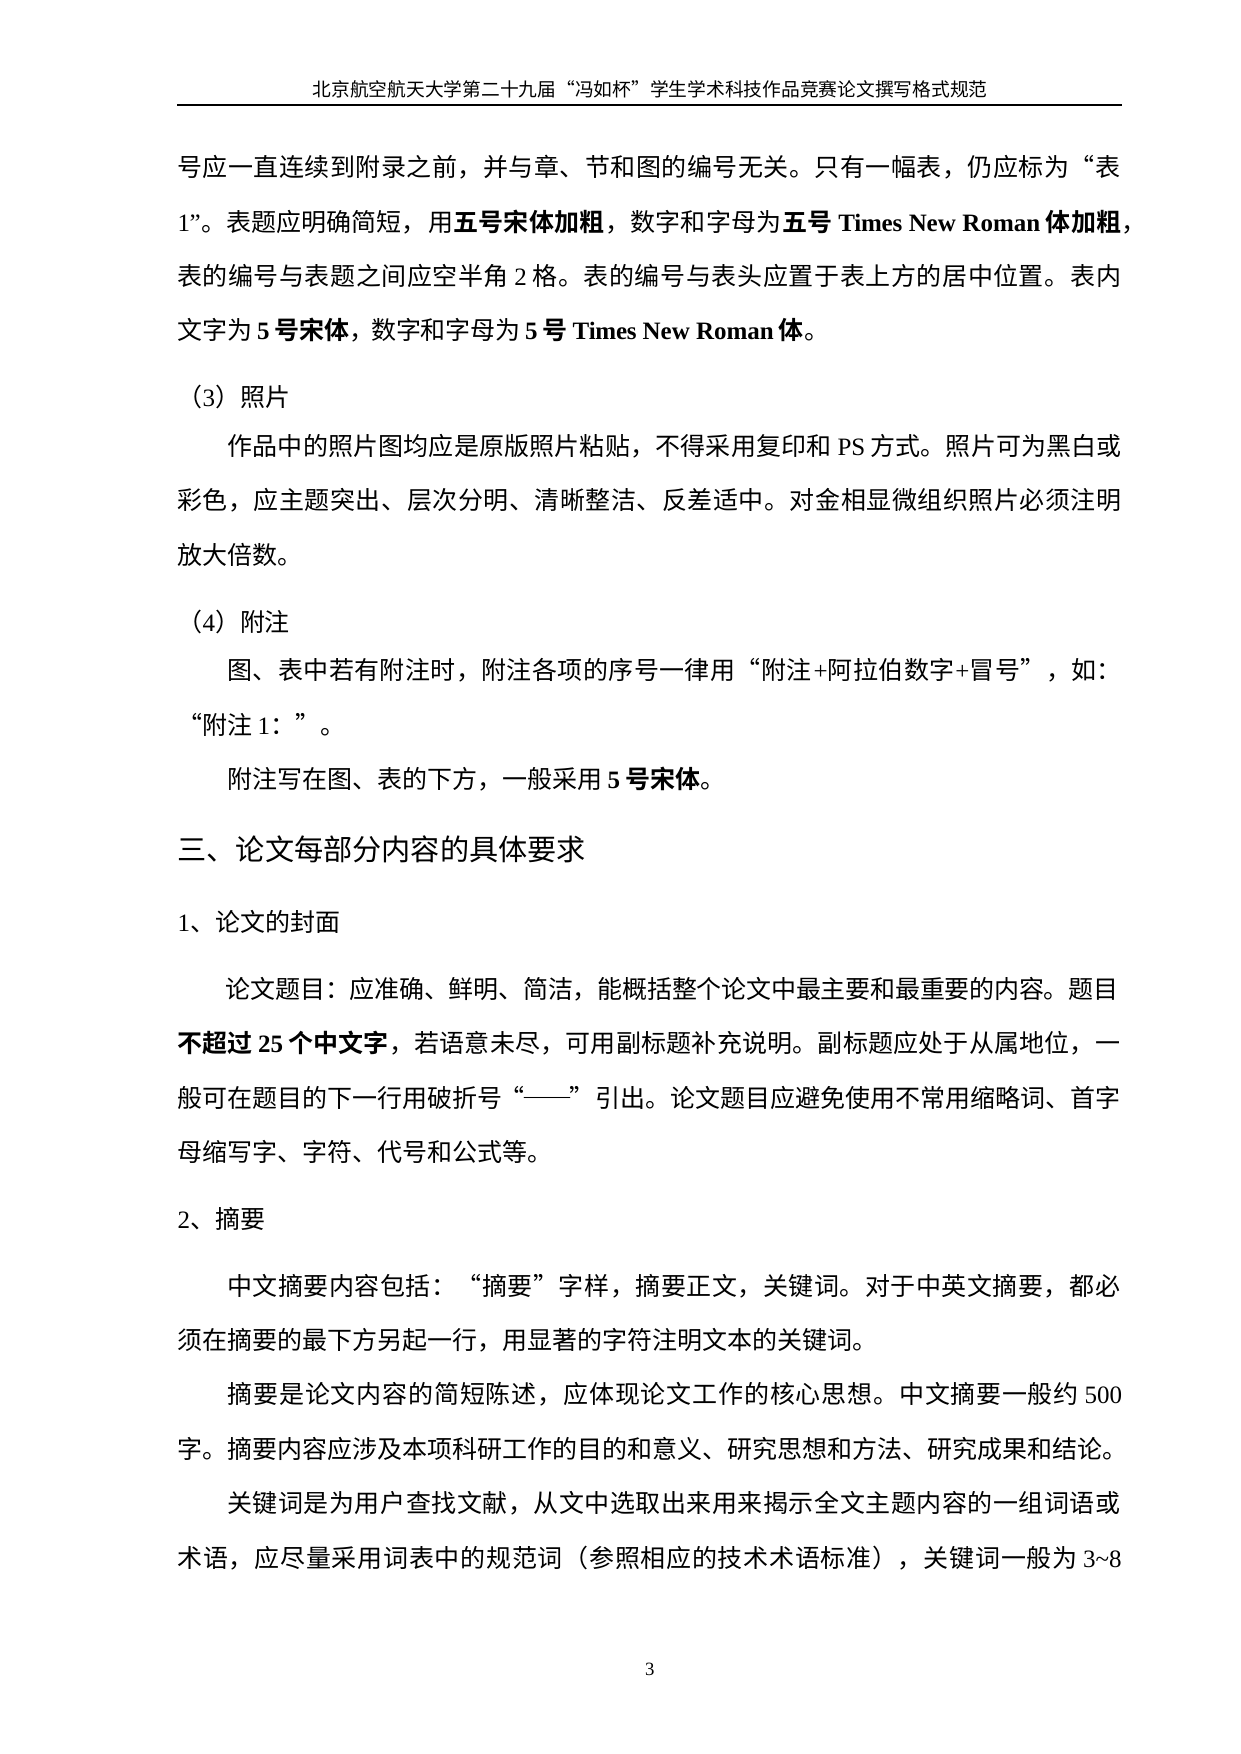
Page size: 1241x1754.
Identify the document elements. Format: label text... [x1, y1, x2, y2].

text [177, 148, 1122, 347]
subtitle （4）附注 [177, 602, 1122, 638]
text 图、表中若有附注时，附注各项的序号一律用“附注+阿拉伯数字+冒号”，如：“附注1：”。 [177, 651, 1122, 741]
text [177, 1484, 1122, 1574]
text 中文摘要内容包括：“摘要”字样，摘要正文，关键词。对于中英文摘要，都必须在摘要的最下方另起一行，用显著的字符注明文本的关键词。 [177, 1266, 1122, 1357]
subtitle 三、论文每部分内容的具体要求 [177, 826, 1122, 869]
subtitle 2、摘要 [177, 1199, 1122, 1236]
subtitle （3）照片 [177, 378, 1122, 414]
text 论文题目：应准确、鲜明、简洁，能概括整个论文中最主要和最重要的内容。题目不超过25个中文字，若语意未尽，可用副标题补充说明。副标题应处于从属地位，一般可在题目的下一行用破折号“——”引出。论文题目应避免使用不常用缩略词、首字母缩写字、字符、代号和公式等。 [177, 969, 1122, 1169]
text 作品中的照片图均应是原版照片粘贴，不得采用复印和PS方式。照片可为黑白或彩色，应主题突出、层次分明、清晰整洁、反差适中。对金相显微组织照片必须注明放大倍数。 [177, 426, 1122, 571]
text 附注写在图、表的下方，一般采用5号宋体。 [177, 759, 1122, 796]
text 摘要是论文内容的简短陈述，应体现论文工作的核心思想。中文摘要一般约500字。摘要内容应涉及本项科研工作的目的和意义、研究思想和方法、研究成果和结论。 [177, 1375, 1122, 1466]
subtitle 1、论文的封面 [177, 902, 1122, 939]
